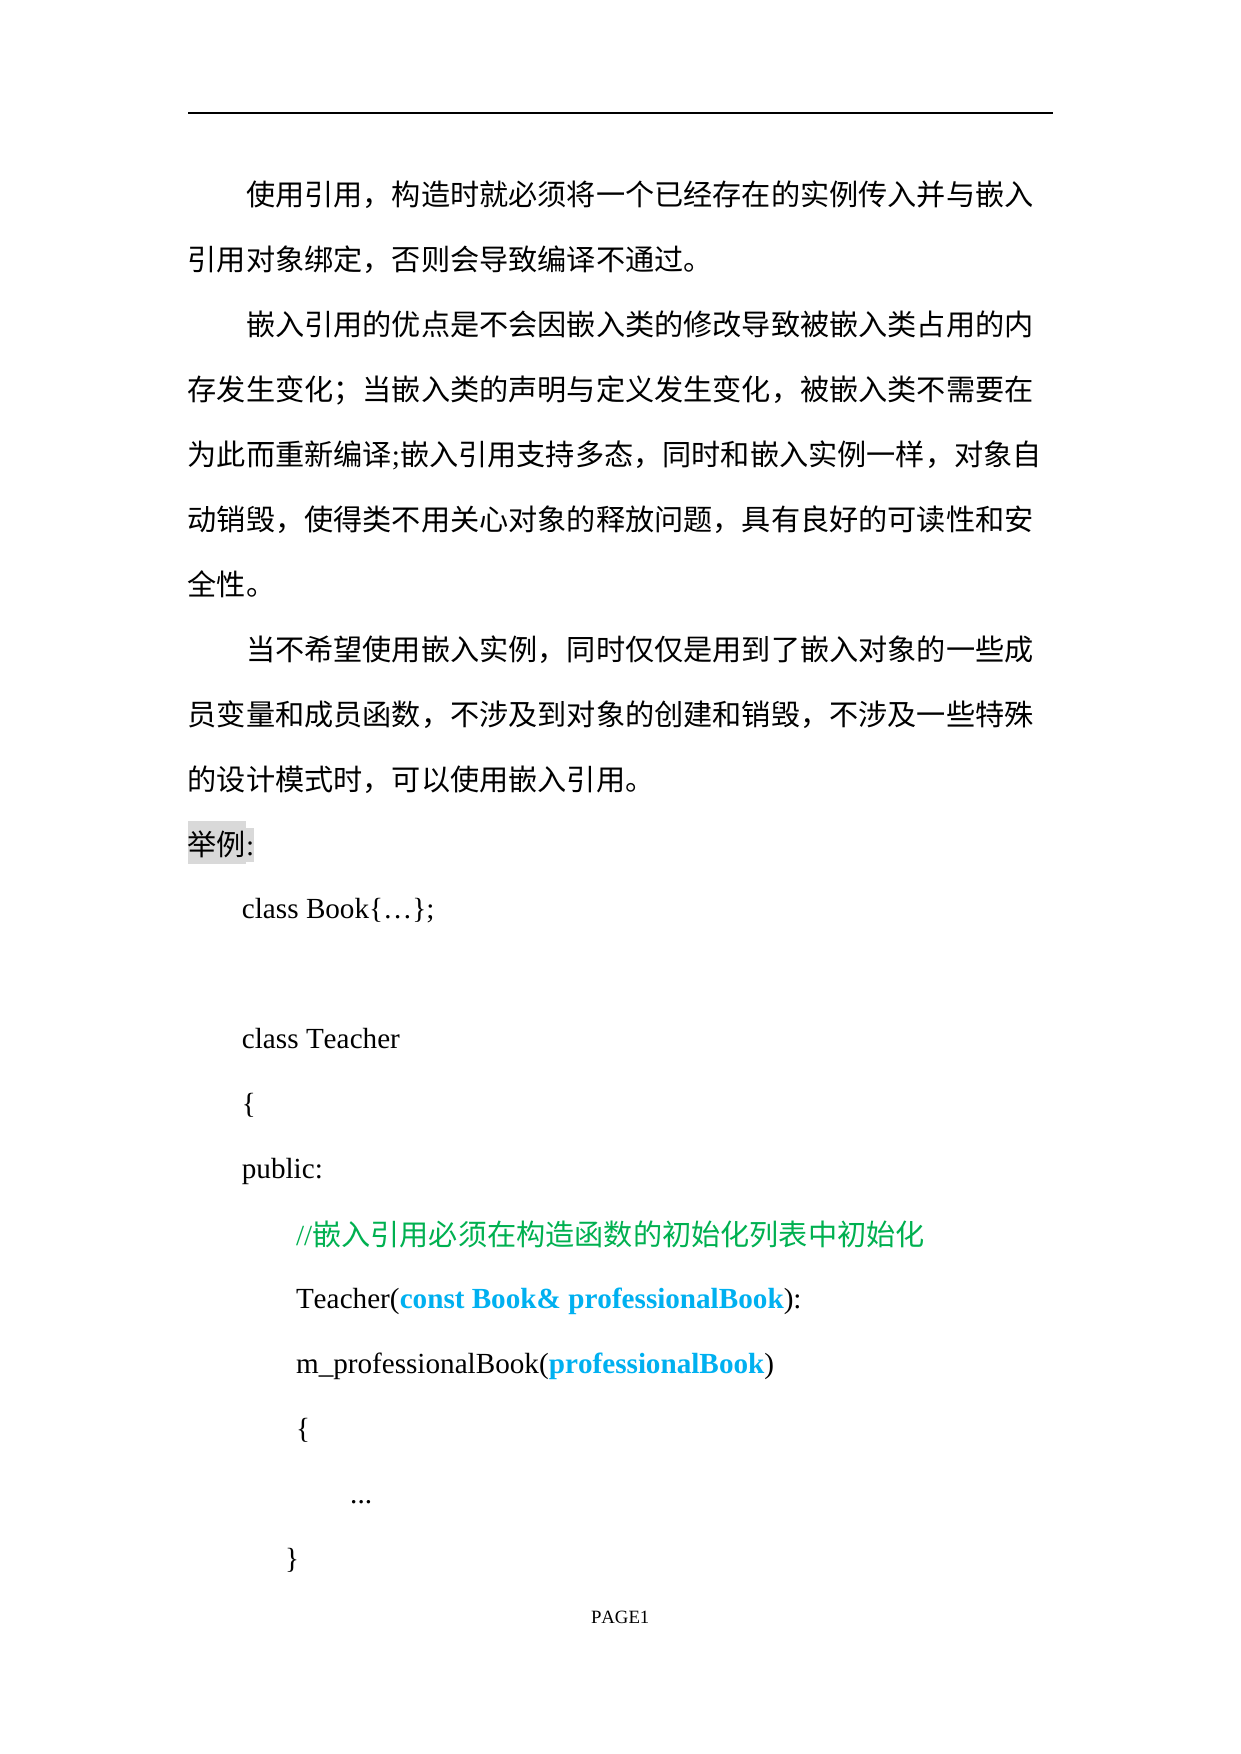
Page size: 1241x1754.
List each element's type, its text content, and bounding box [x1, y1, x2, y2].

list Teacher(const Book& professionalBook): [242, 1265, 1053, 1330]
list } [187, 1525, 1053, 1590]
list class Book{…}; [187, 875, 1053, 940]
list { [242, 1395, 1053, 1460]
list ... [296, 1460, 1053, 1525]
list //嵌入引用必须在构造函数的初始化列表中初始化 [242, 1200, 1053, 1265]
list 当不希望使用嵌入实例，同时仅仅是用到了嵌入对象的一些成员变量和成员函数，不涉及到对象的创建和销毁，不涉及一些特殊的设计模式时，可以使用嵌入引用。 [187, 615, 1053, 810]
list public: [187, 1135, 1053, 1200]
list 嵌入引用的优点是不会因嵌入类的修改导致被嵌入类占用的内存发生变化；当嵌入类的声明与定义发生变化，被嵌入类不需要在为此而重新编译;嵌入引用支持多态，同时和嵌入实例一样，对象自动销毁，使得类不用关心对象的释放问题，具有良好的可读性和安全性。 [187, 290, 1053, 615]
list { [187, 1070, 1053, 1135]
text 举例: [187, 810, 1053, 875]
list m_professionalBook(professionalBook) [242, 1330, 1053, 1395]
list class Teacher [187, 1005, 1053, 1070]
list 使用引用，构造时就必须将一个已经存在的实例传入并与嵌入引用对象绑定，否则会导致编译不通过。 [187, 160, 1053, 290]
